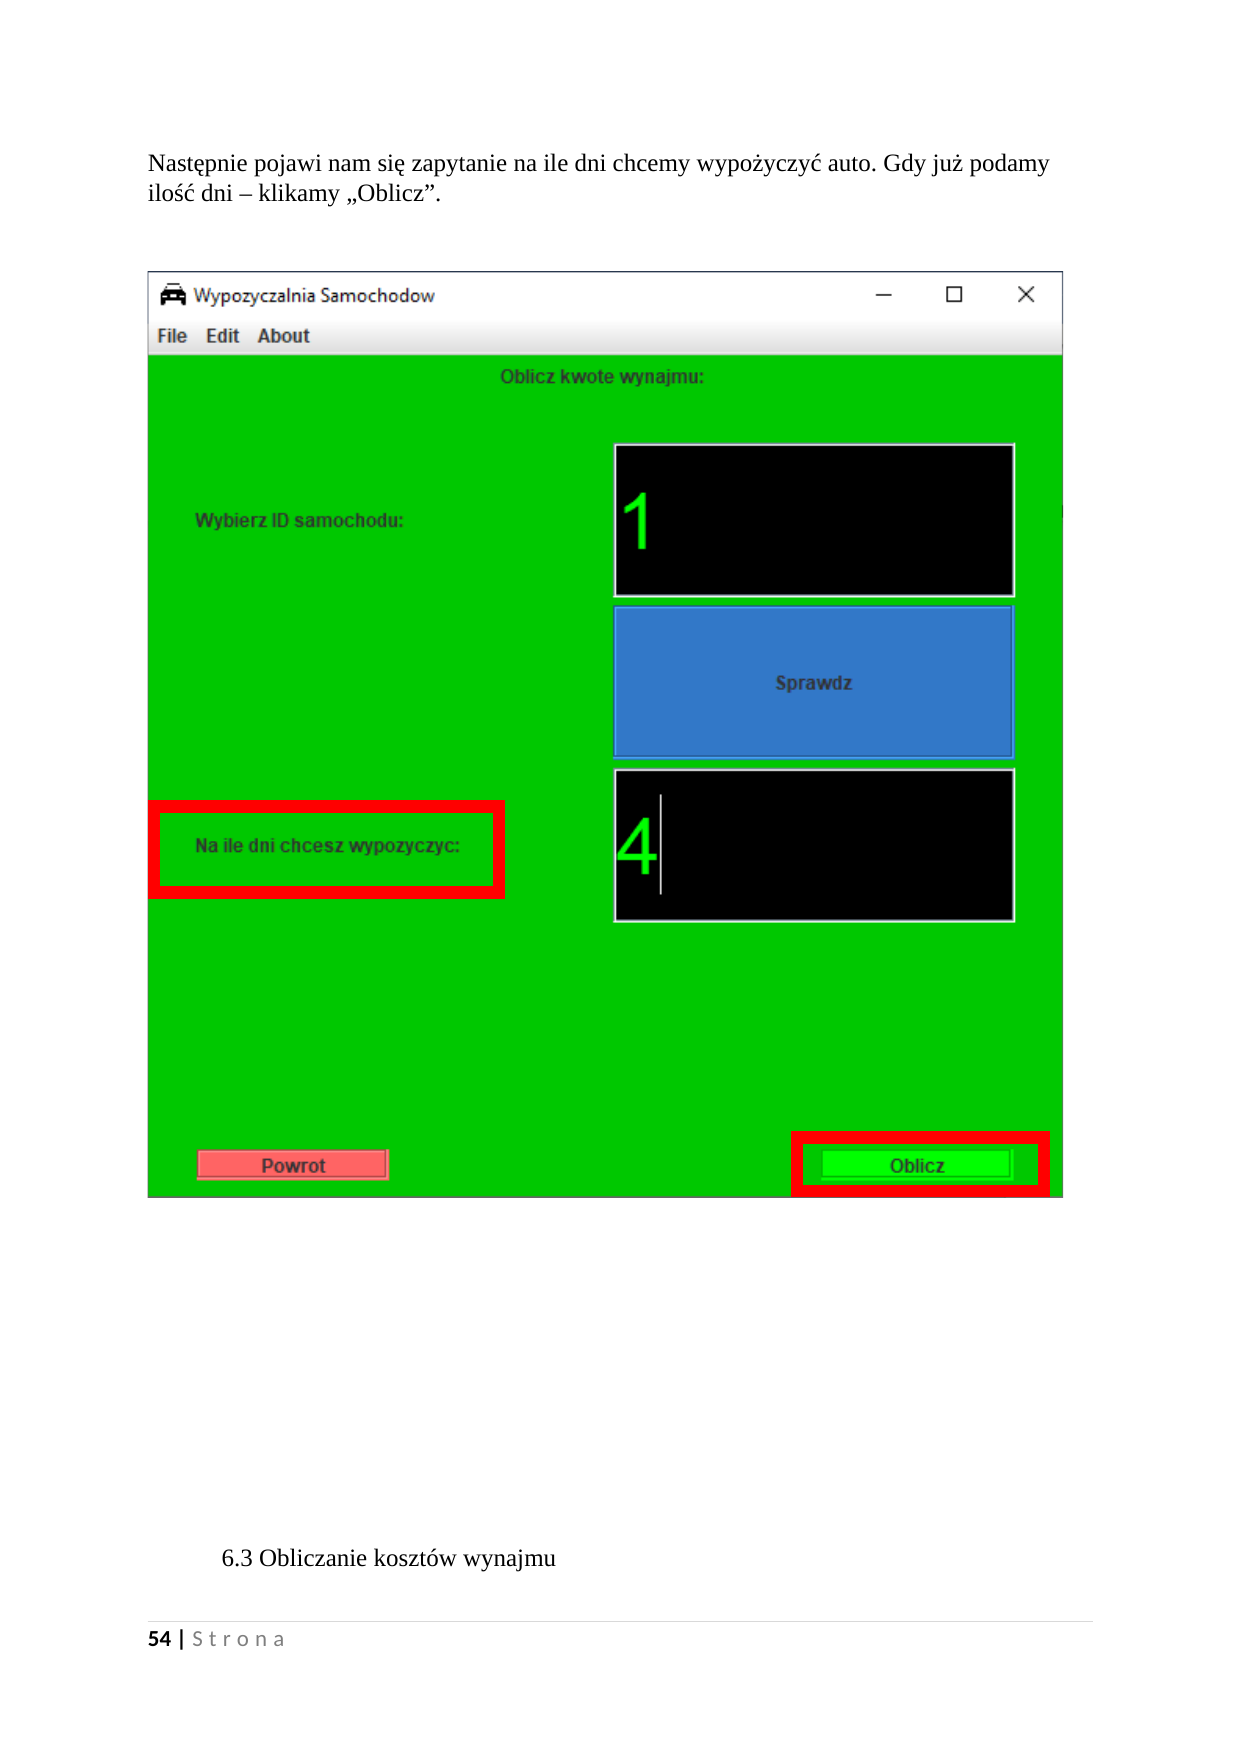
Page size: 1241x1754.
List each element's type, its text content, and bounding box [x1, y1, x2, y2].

picture [147, 271, 1064, 1198]
text Następnie pojawi nam się zapytanie na ile dni chcemy wypożyczyć auto. Gdy już podamy ilość dni – klikamy „Oblicz”. [148, 148, 1093, 206]
list Obliczanie kosztów wynajmu [221, 1543, 1093, 1572]
